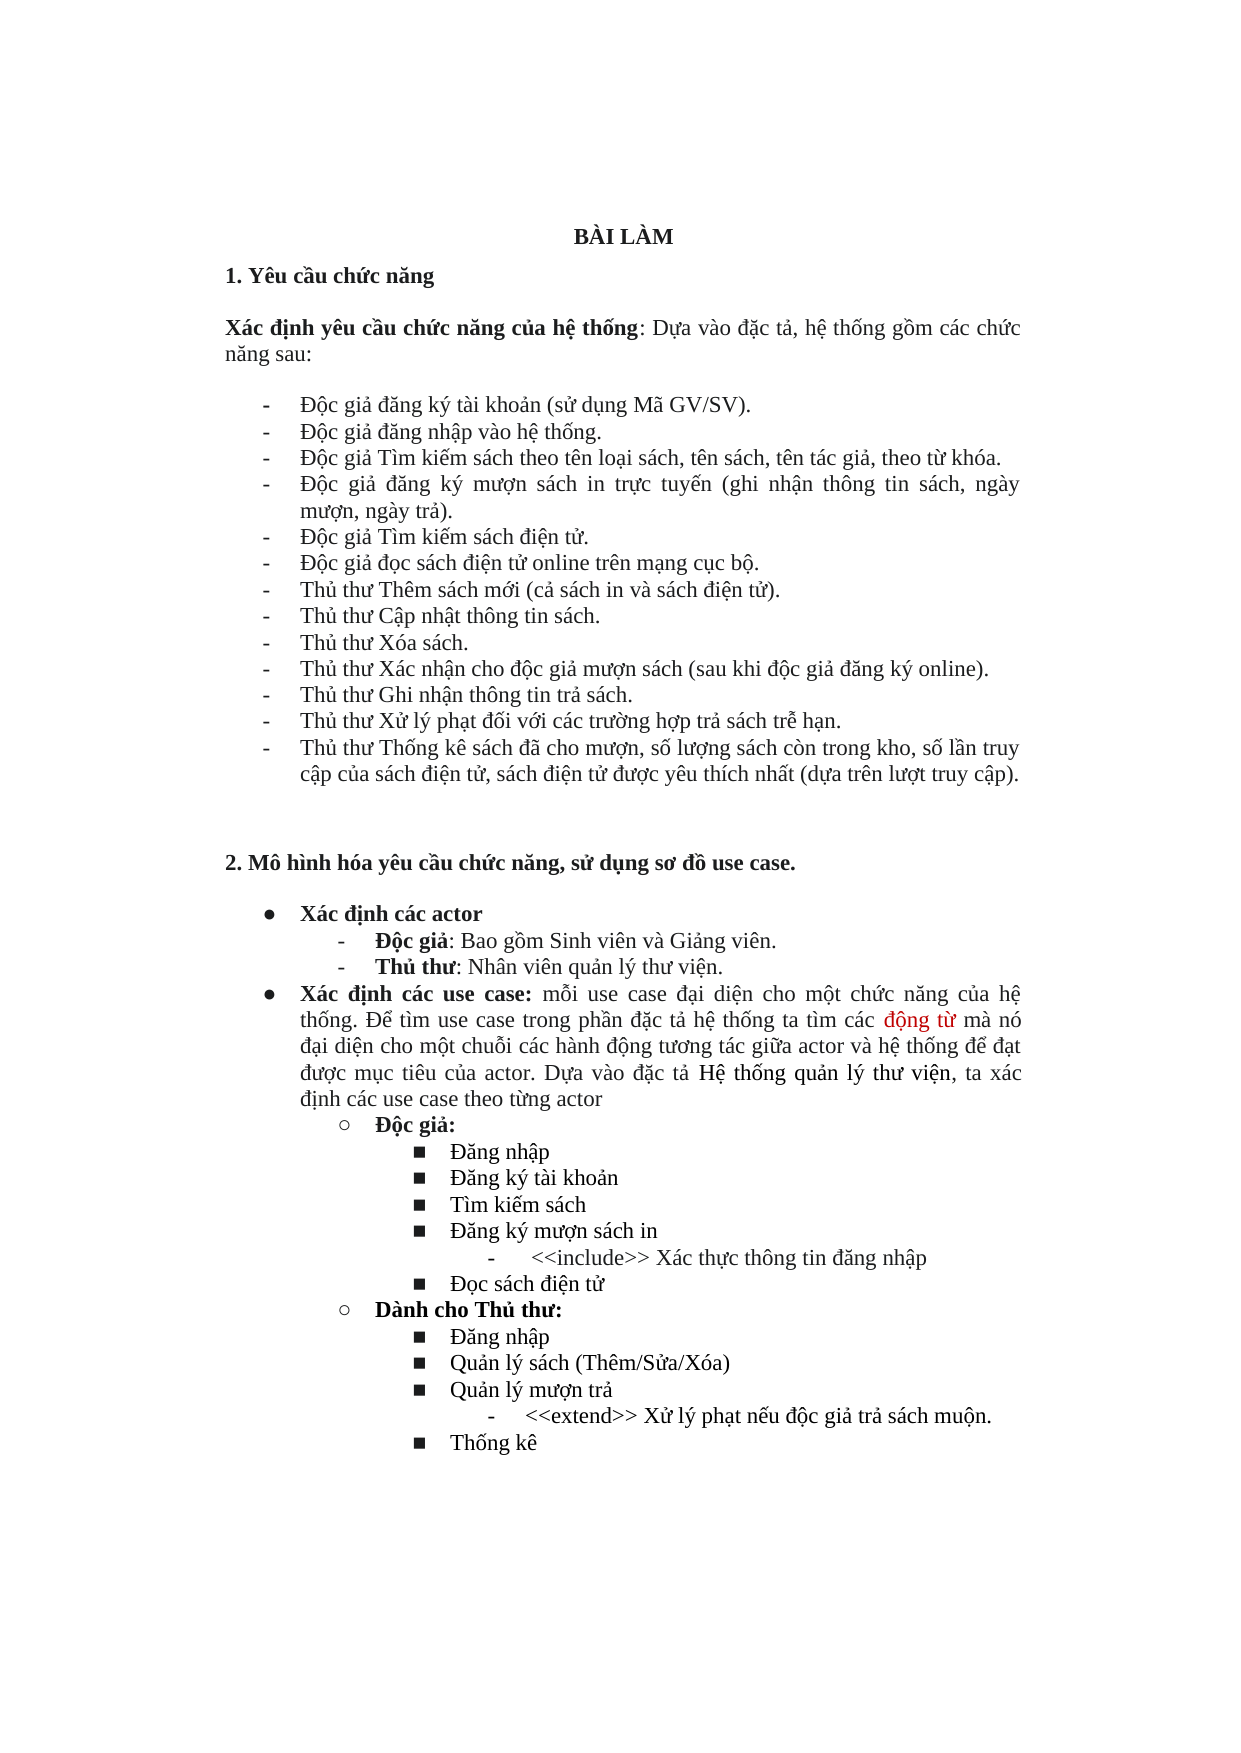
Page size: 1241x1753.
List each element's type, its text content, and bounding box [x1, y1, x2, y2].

list Thủ thư Xác nhận cho độc giả mượn sách (sau khi độc giả đăng ký online). [262, 655, 1022, 681]
list Thủ thư Ghi nhận thông tin trả sách. [262, 681, 1022, 708]
list Đăng nhập [412, 1323, 1022, 1349]
list Độc giả Tìm kiếm sách điện tử. [262, 523, 1022, 549]
list Dành cho Thủ thư: [337, 1296, 1022, 1323]
list Đăng nhập [412, 1138, 1022, 1164]
list Thủ thư Xóa sách. [262, 628, 1022, 655]
list Thủ thư Cập nhật thông tin sách. [262, 602, 1022, 628]
subtitle 1. Yêu cầu chức năng [225, 262, 1022, 289]
list Quản lý sách (Thêm/Sửa/Xóa) [412, 1349, 1022, 1376]
list Độc giả đăng ký mượn sách in trực tuyến (ghi nhận thông tin sách, ngày mượn, ngày trả). [262, 470, 1022, 523]
list Đăng ký mượn sách in [412, 1217, 1022, 1244]
subtitle BÀI LÀM [225, 223, 1022, 250]
list Độc giả: Bao gồm Sinh viên và Giảng viên. [337, 927, 1022, 953]
subtitle 2. Mô hình hóa yêu cầu chức năng, sử dụng sơ đồ use case. [225, 849, 1022, 876]
list Đọc sách điện tử [412, 1270, 1022, 1296]
list Đăng ký tài khoản [412, 1164, 1022, 1191]
list Tìm kiếm sách [412, 1191, 1022, 1217]
list Độc giả Tìm kiếm sách theo tên loại sách, tên sách, tên tác giả, theo từ khóa. [262, 444, 1022, 470]
list <<extend>> Xử lý phạt nếu độc giả trả sách muộn. [487, 1402, 1022, 1429]
list Xác định các actor [262, 901, 1022, 927]
list Độc giả đăng ký tài khoản (sử dụng Mã GV/SV). [262, 391, 1022, 418]
list Độc giả đăng nhập vào hệ thống. [262, 418, 1022, 444]
list Độc giả: [337, 1111, 1022, 1138]
list Thủ thư Thống kê sách đã cho mượn, số lượng sách còn trong kho, số lần truy cập của sách điện tử, sách điện tử được yêu thích nhất (dựa trên lượt truy cập). [262, 734, 1022, 787]
text Xác định yêu cầu chức năng của hệ thống: Dựa vào đặc tả, hệ thống gồm các chức năng sau: [225, 314, 1022, 366]
list Quản lý mượn trả [412, 1376, 1022, 1402]
list Thủ thư Xử lý phạt đối với các trường hợp trả sách trễ hạn. [262, 708, 1022, 734]
list <<include>> Xác thực thông tin đăng nhập [487, 1244, 1022, 1270]
list Độc giả đọc sách điện tử online trên mạng cục bộ. [262, 549, 1022, 576]
list Thống kê [412, 1429, 1022, 1455]
list Xác định các use case: mỗi use case đại diện cho một chức năng của hệ thống. Để tìm use case trong phần đặc tả hệ thống ta tìm các động từ mà nó đại diện cho một chuỗi các hành động tương tác giữa actor và hệ thống để đạt được mục tiêu của actor. Dựa vào đặc tả Hệ thống quản lý thư viện, ta xác định các use case theo từng actor [262, 979, 1022, 1111]
list Thủ thư: Nhân viên quản lý thư viện. [337, 953, 1022, 979]
list Thủ thư Thêm sách mới (cả sách in và sách điện tử). [262, 576, 1022, 602]
